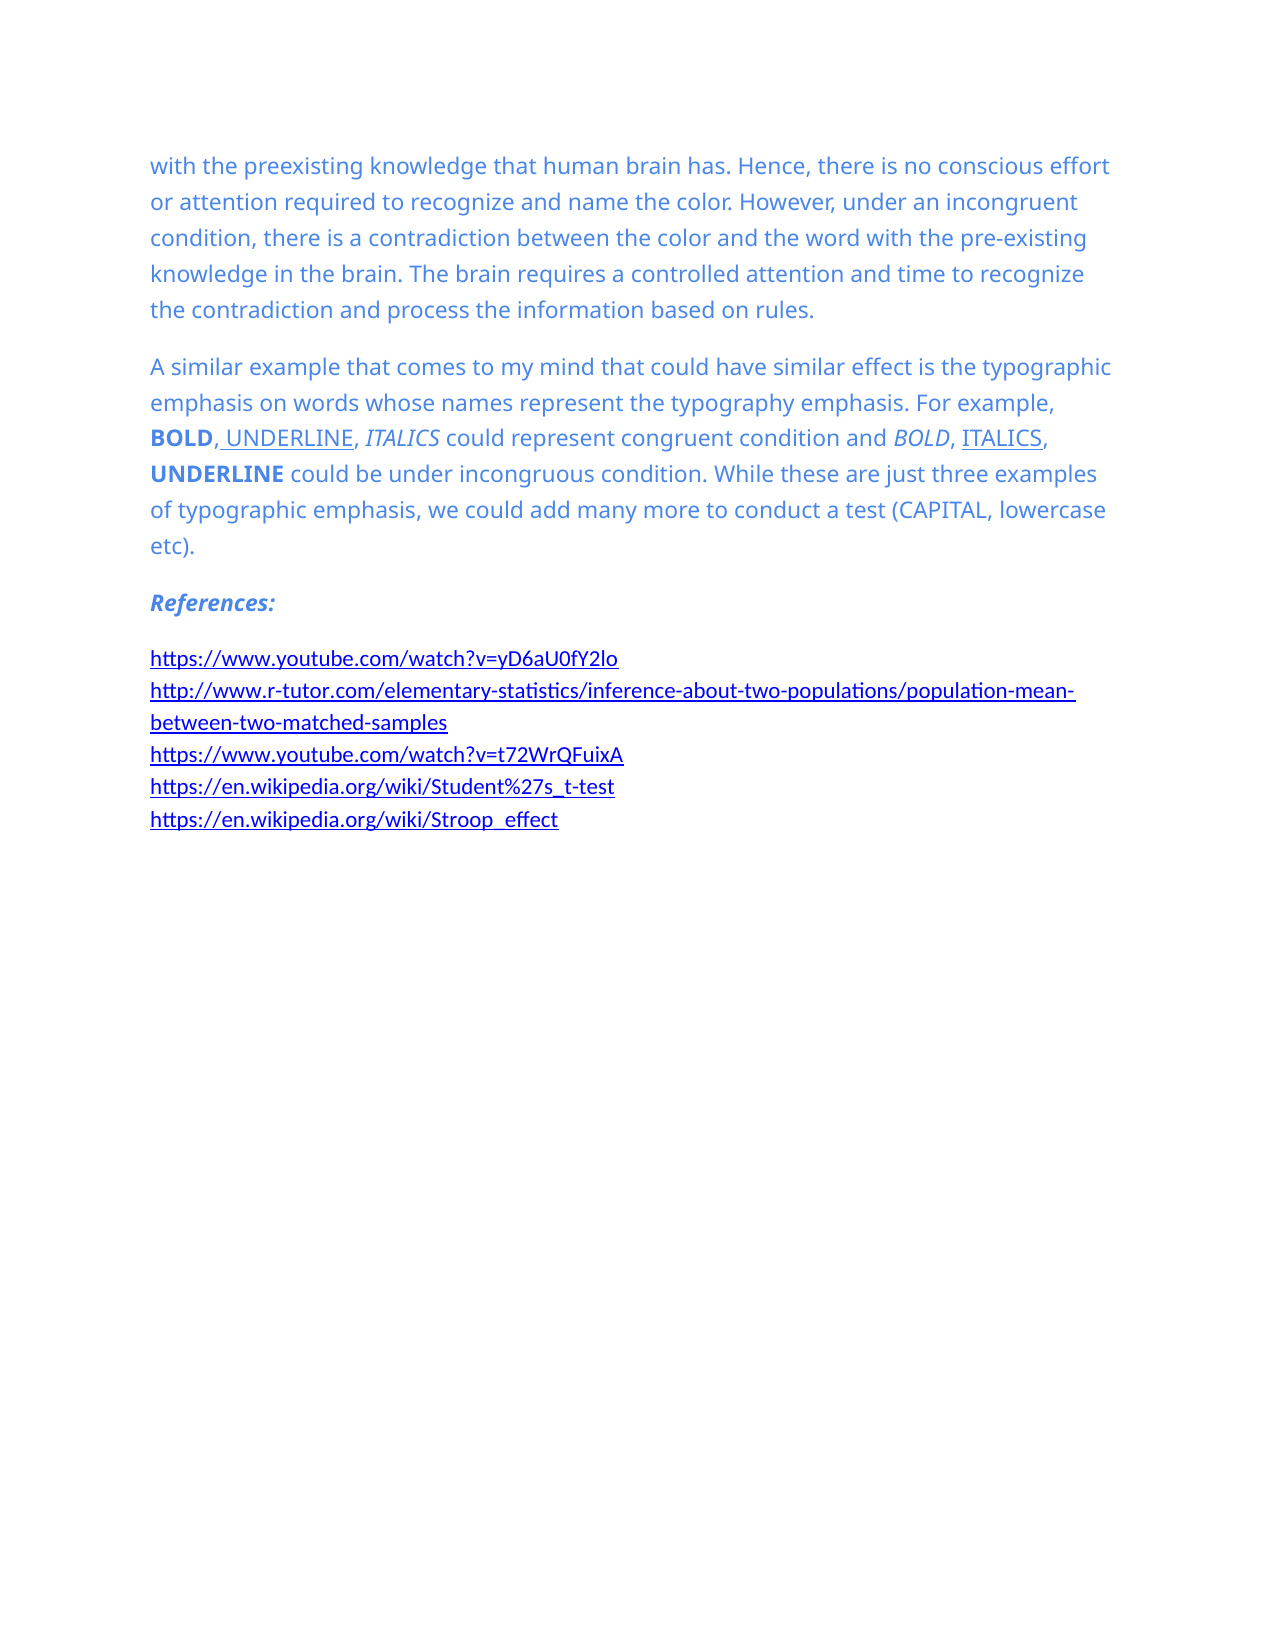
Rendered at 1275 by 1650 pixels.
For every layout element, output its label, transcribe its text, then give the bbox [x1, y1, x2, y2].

text References: [150, 587, 1125, 618]
text A similar example that comes to my mind that could have similar effect is the typographic emphasis on words whose names represent the typography emphasis. For example, BOLD, UNDERLINE, ITALICS could represent congruent condition and BOLD, ITALICS, UNDERLINE could be under incongruous condition. While these are just three examples of typographic emphasis, we could add many more to conduct a test (CAPITAL, lowercase etc). [150, 351, 1125, 561]
text https://www.youtube.com/watch?v=yD6aU0fY2lo http://www.r-tutor.com/elementary-statistics/inference-about-two-populations/population-mean-between-two-matched-samples https://www.youtube.com/watch?v=t72WrQFuixA https://en.wikipedia.org/wiki/Student%27s_t-test https://en.wikipedia.org/wiki/Stroop_effect [150, 644, 1125, 897]
